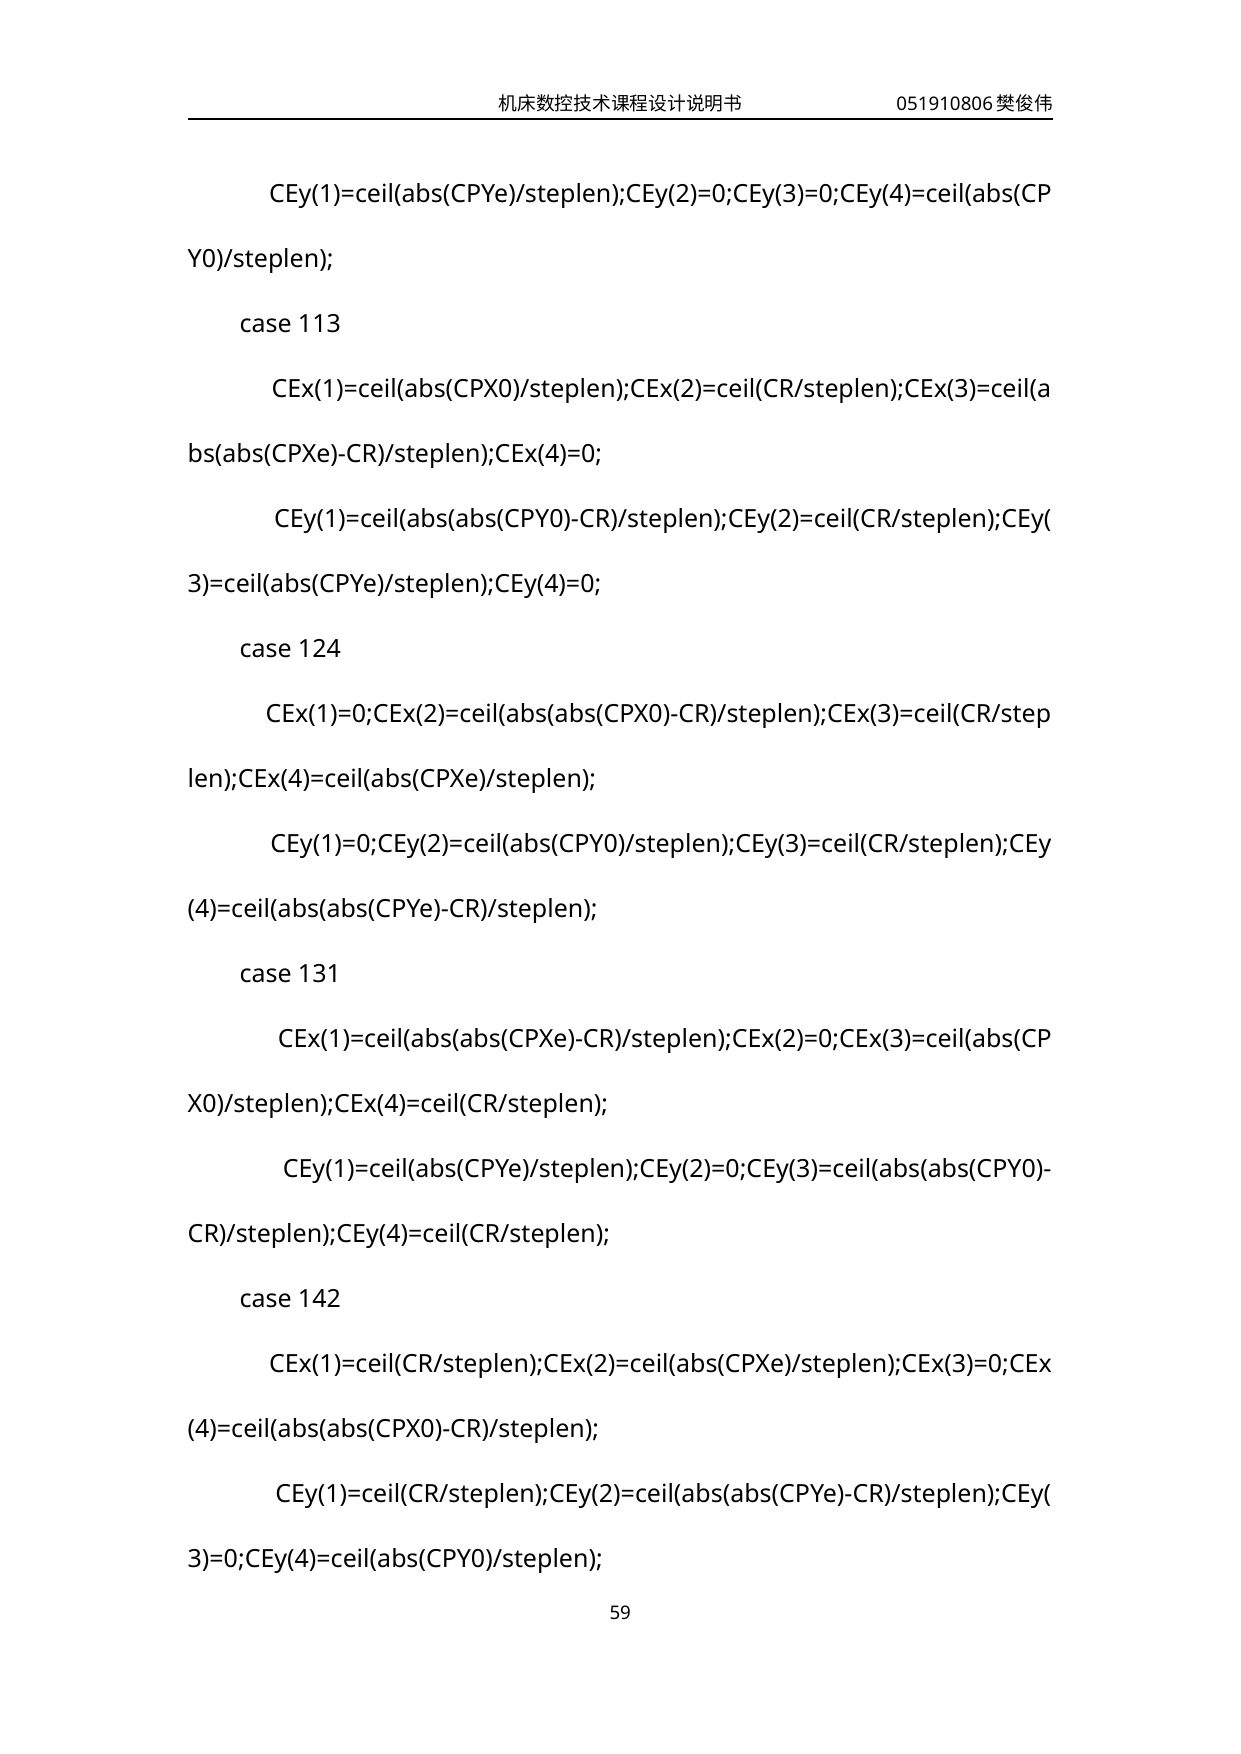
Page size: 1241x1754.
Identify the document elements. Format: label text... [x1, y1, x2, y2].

text CEx(1)=0;CEx(2)=ceil(abs(abs(CPX0)-CR)/steplen);CEx(3)=ceil(CR/steplen);CEx(4)=ceil(abs(CPXe)/steplen); [187, 680, 1053, 810]
text case 113 [187, 290, 1053, 355]
text CEx(1)=ceil(abs(CPX0)/steplen);CEx(2)=ceil(CR/steplen);CEx(3)=ceil(abs(abs(CPXe)-CR)/steplen);CEx(4)=0; [187, 355, 1053, 485]
text case 142 [187, 1265, 1053, 1330]
text case 124 [187, 615, 1053, 680]
text CEy(1)=ceil(CR/steplen);CEy(2)=ceil(abs(abs(CPYe)-CR)/steplen);CEy(3)=0;CEy(4)=ceil(abs(CPY0)/steplen); [187, 1460, 1053, 1590]
text case 131 [187, 940, 1053, 1005]
text CEy(1)=ceil(abs(abs(CPY0)-CR)/steplen);CEy(2)=ceil(CR/steplen);CEy(3)=ceil(abs(CPYe)/steplen);CEy(4)=0; [187, 485, 1053, 615]
text CEy(1)=ceil(abs(CPYe)/steplen);CEy(2)=0;CEy(3)=0;CEy(4)=ceil(abs(CPY0)/steplen); [187, 160, 1053, 290]
text CEy(1)=0;CEy(2)=ceil(abs(CPY0)/steplen);CEy(3)=ceil(CR/steplen);CEy(4)=ceil(abs(abs(CPYe)-CR)/steplen); [187, 810, 1053, 940]
text CEx(1)=ceil(abs(abs(CPXe)-CR)/steplen);CEx(2)=0;CEx(3)=ceil(abs(CPX0)/steplen);CEx(4)=ceil(CR/steplen); [187, 1005, 1053, 1135]
text CEy(1)=ceil(abs(CPYe)/steplen);CEy(2)=0;CEy(3)=ceil(abs(abs(CPY0)-CR)/steplen);CEy(4)=ceil(CR/steplen); [187, 1135, 1053, 1265]
text CEx(1)=ceil(CR/steplen);CEx(2)=ceil(abs(CPXe)/steplen);CEx(3)=0;CEx(4)=ceil(abs(abs(CPX0)-CR)/steplen); [187, 1330, 1053, 1460]
